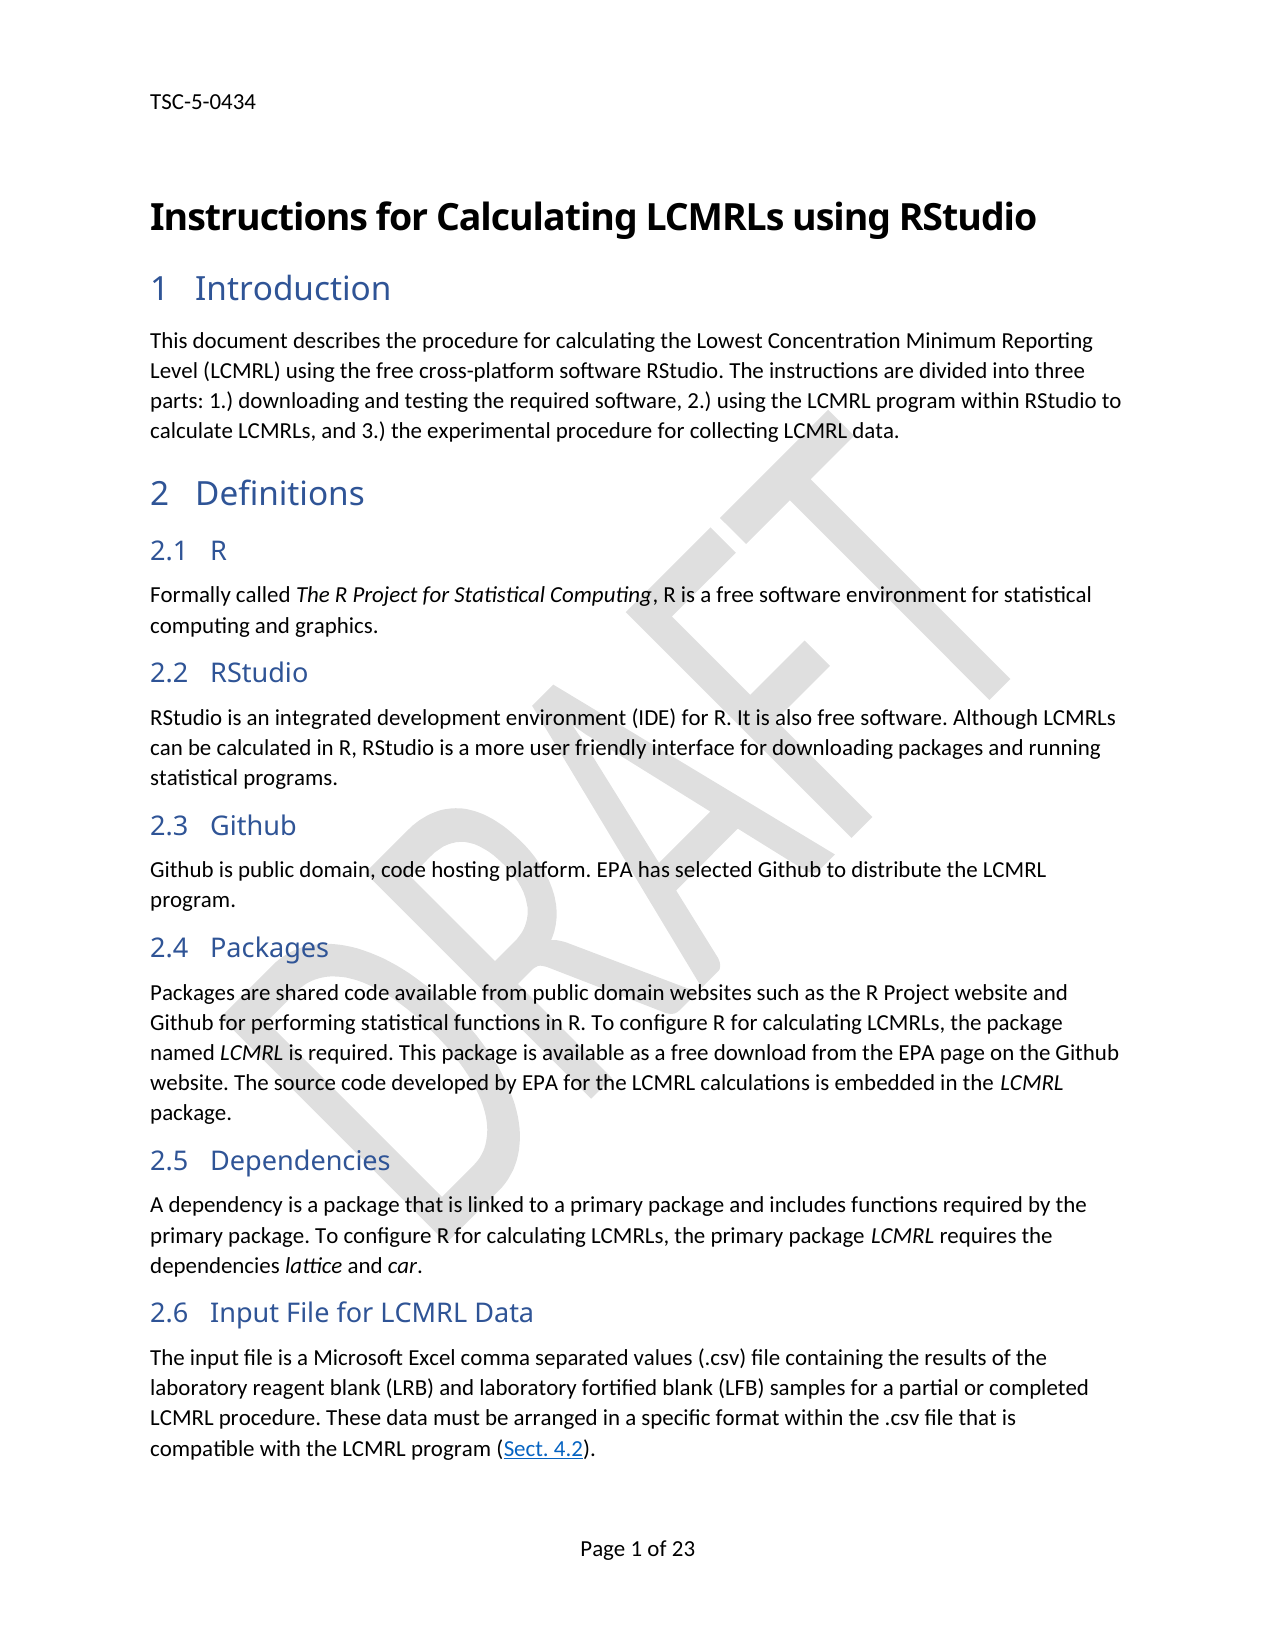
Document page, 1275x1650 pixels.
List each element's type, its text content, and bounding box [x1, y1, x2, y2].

text Packages are shared code available from public domain websites such as the R Project website and Github for performing statistical functions in R. To configure R for calculating LCMRLs, the package named LCMRL is required. This package is available as a free download from the EPA page on the Github website. The source code developed by EPA for the LCMRL calculations is embedded in the LCMRL package. [150, 978, 1125, 1126]
text This document describes the procedure for calculating the Lowest Concentration Minimum Reporting Level (LCMRL) using the free cross-platform software RStudio. The instructions are divided into three parts: 1.) downloading and testing the required software, 2.) using the LCMRL program within RStudio to calculate LCMRLs, and 3.) the experimental procedure for collecting LCMRL data. [150, 326, 1125, 444]
subtitle Dependencies [150, 1141, 1125, 1178]
subtitle Definitions [150, 470, 1125, 515]
subtitle Packages [150, 928, 1125, 965]
text Formally called The R Project for Statistical Computing, R is a free software environment for statistical computing and graphics. [150, 581, 1125, 639]
subtitle RStudio [150, 653, 1125, 690]
text A dependency is a package that is linked to a primary package and includes functions required by the primary package. To configure R for calculating LCMRLs, the primary package LCMRL requires the dependencies lattice and car. [150, 1191, 1125, 1279]
text Github is public domain, code hosting platform. EPA has selected Github to distribute the LCMRL program. [150, 855, 1125, 913]
subtitle R [150, 531, 1125, 568]
text RStudio is an integrated development environment (IDE) for R. It is also free software. Although LCMRLs can be calculated in R, RStudio is a more user friendly interface for downloading packages and running statistical programs. [150, 703, 1125, 791]
text The input file is a Microsoft Excel comma separated values (.csv) file containing the results of the laboratory reagent blank (LRB) and laboratory fortified blank (LFB) samples for a partial or completed LCMRL procedure. These data must be arranged in a specific format within the .csv file that is compatible with the LCMRL program (Sect. 4.2). [150, 1343, 1125, 1462]
subtitle Input File for LCMRL Data [150, 1294, 1125, 1331]
subtitle Github [150, 806, 1125, 843]
subtitle Introduction [150, 264, 1125, 310]
title Instructions for Calculating LCMRLs using RStudio [150, 191, 1125, 242]
